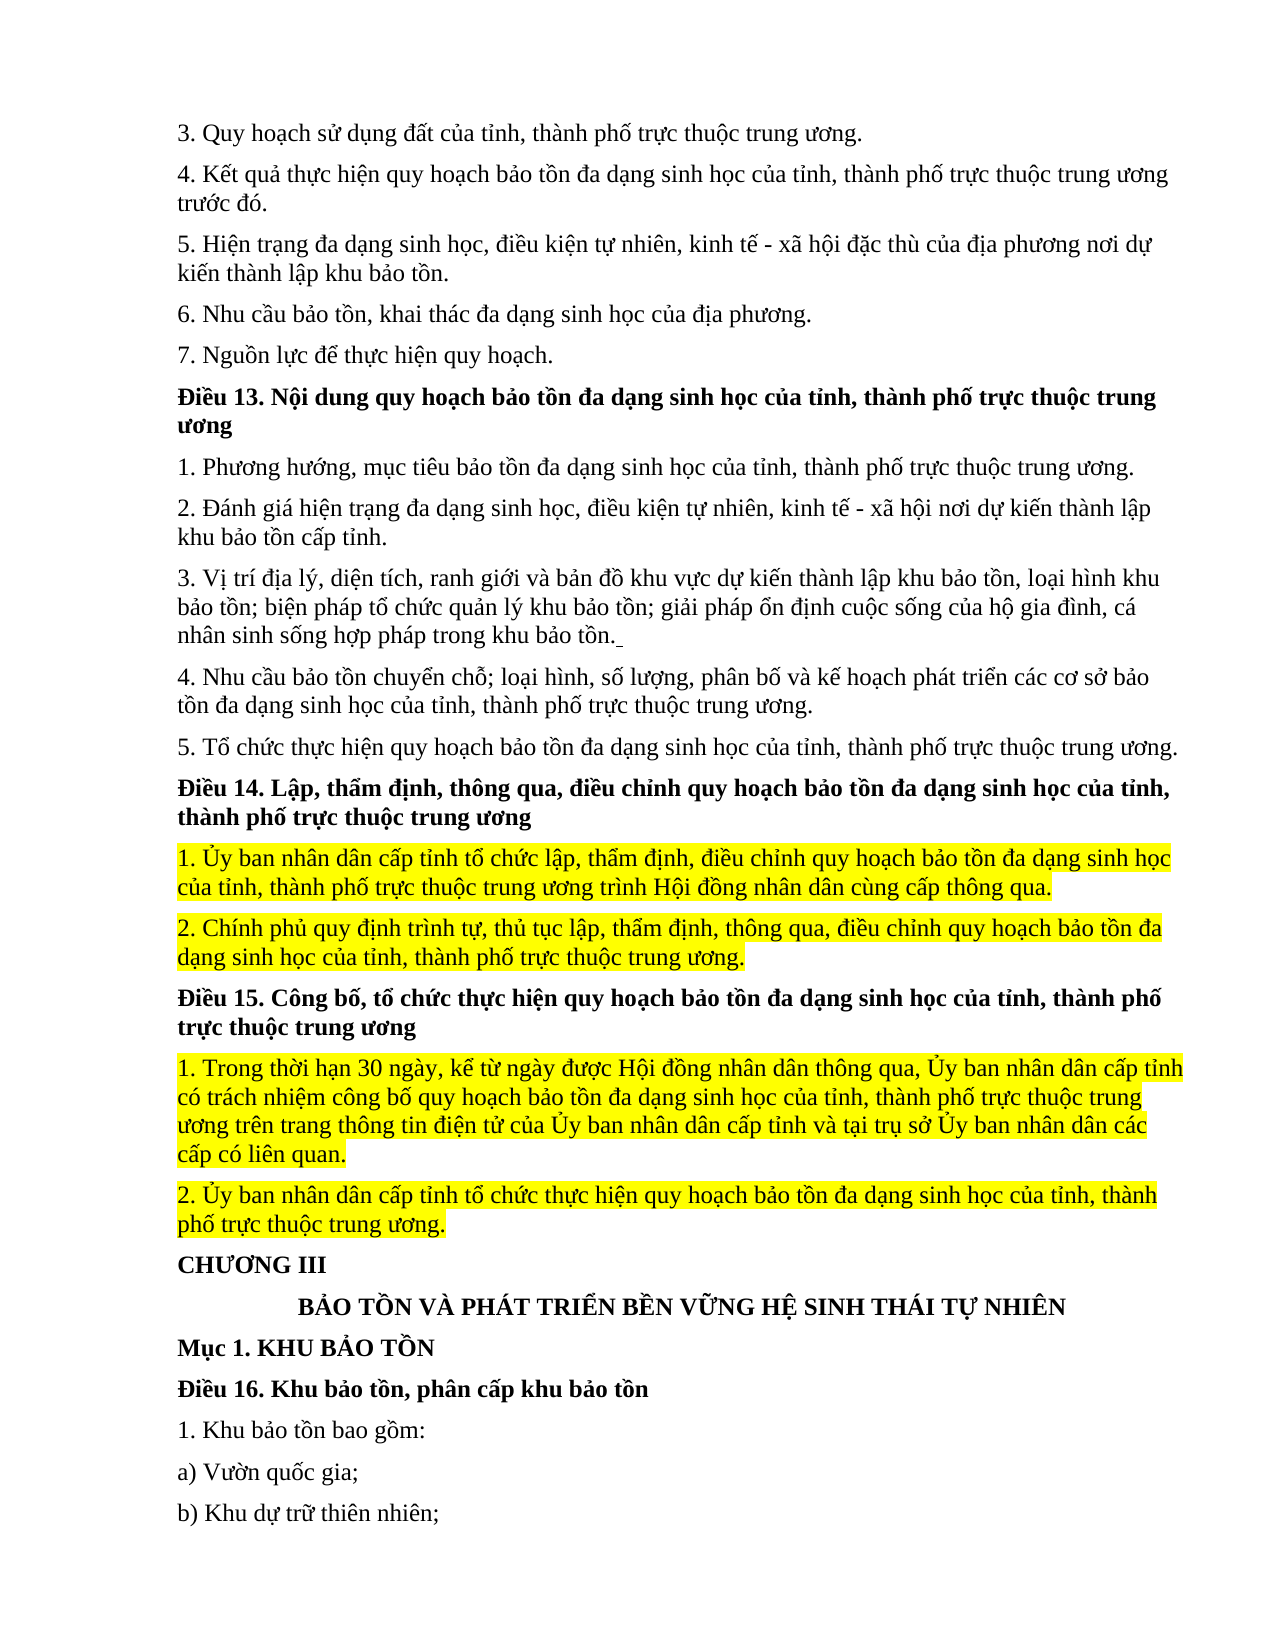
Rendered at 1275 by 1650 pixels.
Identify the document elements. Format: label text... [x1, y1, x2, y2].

text 4. Nhu cầu bảo tồn chuyển chỗ; loại hình, số lượng, phân bố và kế hoạch phát triển các cơ sở bảo tồn đa dạng sinh học của tỉnh, thành phố trực thuộc trung ương. [177, 662, 1186, 719]
text 4. Kết quả thực hiện quy hoạch bảo tồn đa dạng sinh học của tỉnh, thành phố trực thuộc trung ương trước đó. [177, 159, 1186, 217]
text CHƯƠNG III [177, 1251, 1186, 1279]
text Điều 15. Công bố, tổ chức thực hiện quy hoạch bảo tồn đa dạng sinh học của tỉnh, thành phố trực thuộc trung ương [177, 983, 1186, 1041]
text Mục 1. KHU BẢO TỒN [177, 1333, 1186, 1362]
text 2. Ủy ban nhân dân cấp tỉnh tổ chức thực hiện quy hoạch bảo tồn đa dạng sinh học của tỉnh, thành phố trực thuộc trung ương. [446, 1181, 1186, 1238]
text Điều 13. Nội dung quy hoạch bảo tồn đa dạng sinh học của tỉnh, thành phố trực thuộc trung ương [177, 382, 1186, 439]
text 2. Chính phủ quy định trình tự, thủ tục lập, thẩm định, thông qua, điều chỉnh quy hoạch bảo tồn đa dạng sinh học của tỉnh, thành phố trực thuộc trung ương. [745, 913, 1186, 971]
text a) Vườn quốc gia; [177, 1457, 1186, 1486]
text Điều 14. Lập, thẩm định, thông qua, điều chỉnh quy hoạch bảo tồn đa dạng sinh học của tỉnh, thành phố trực thuộc trung ương [177, 773, 1186, 831]
text 7. Nguồn lực để thực hiện quy hoạch. [177, 341, 1186, 369]
text 3. Quy hoạch sử dụng đất của tỉnh, thành phố trực thuộc trung ương. [177, 118, 1186, 147]
text b) Khu dự trữ thiên nhiên; [177, 1498, 1186, 1527]
text 1. Trong thời hạn 30 ngày, kể từ ngày được Hội đồng nhân dân thông qua, Ủy ban nhân dân cấp tỉnh có trách nhiệm công bố quy hoạch bảo tồn đa dạng sinh học của tỉnh, thành phố trực thuộc trung ương trên trang thông tin điện tử của Ủy ban nhân dân cấp tỉnh và tại trụ sở Ủy ban nhân dân các cấp có liên quan. [346, 1053, 1186, 1168]
text 5. Hiện trạng đa dạng sinh học, điều kiện tự nhiên, kinh tế - xã hội đặc thù của địa phương nơi dự kiến thành lập khu bảo tồn. [177, 229, 1186, 287]
text 1. Khu bảo tồn bao gồm: [177, 1416, 1186, 1444]
text 3. Vị trí địa lý, diện tích, ranh giới và bản đồ khu vực dự kiến thành lập khu bảo tồn, loại hình khu bảo tồn; biện pháp tổ chức quản lý khu bảo tồn; giải pháp ổn định cuộc sống của hộ gia đình, cá nhân sinh sống hợp pháp trong khu bảo tồn. [177, 563, 1186, 649]
text BẢO TỒN VÀ PHÁT TRIỂN BỀN VỮNG HỆ SINH THÁI TỰ NHIÊN [177, 1292, 1186, 1321]
text 1. Phương hướng, mục tiêu bảo tồn đa dạng sinh học của tỉnh, thành phố trực thuộc trung ương. [177, 452, 1186, 481]
text 6. Nhu cầu bảo tồn, khai thác đa dạng sinh học của địa phương. [177, 299, 1186, 328]
text Điều 16. Khu bảo tồn, phân cấp khu bảo tồn [177, 1374, 1186, 1403]
text 5. Tổ chức thực hiện quy hoạch bảo tồn đa dạng sinh học của tỉnh, thành phố trực thuộc trung ương. [177, 732, 1186, 761]
text 2. Đánh giá hiện trạng đa dạng sinh học, điều kiện tự nhiên, kinh tế - xã hội nơi dự kiến thành lập khu bảo tồn cấp tỉnh. [177, 493, 1186, 551]
